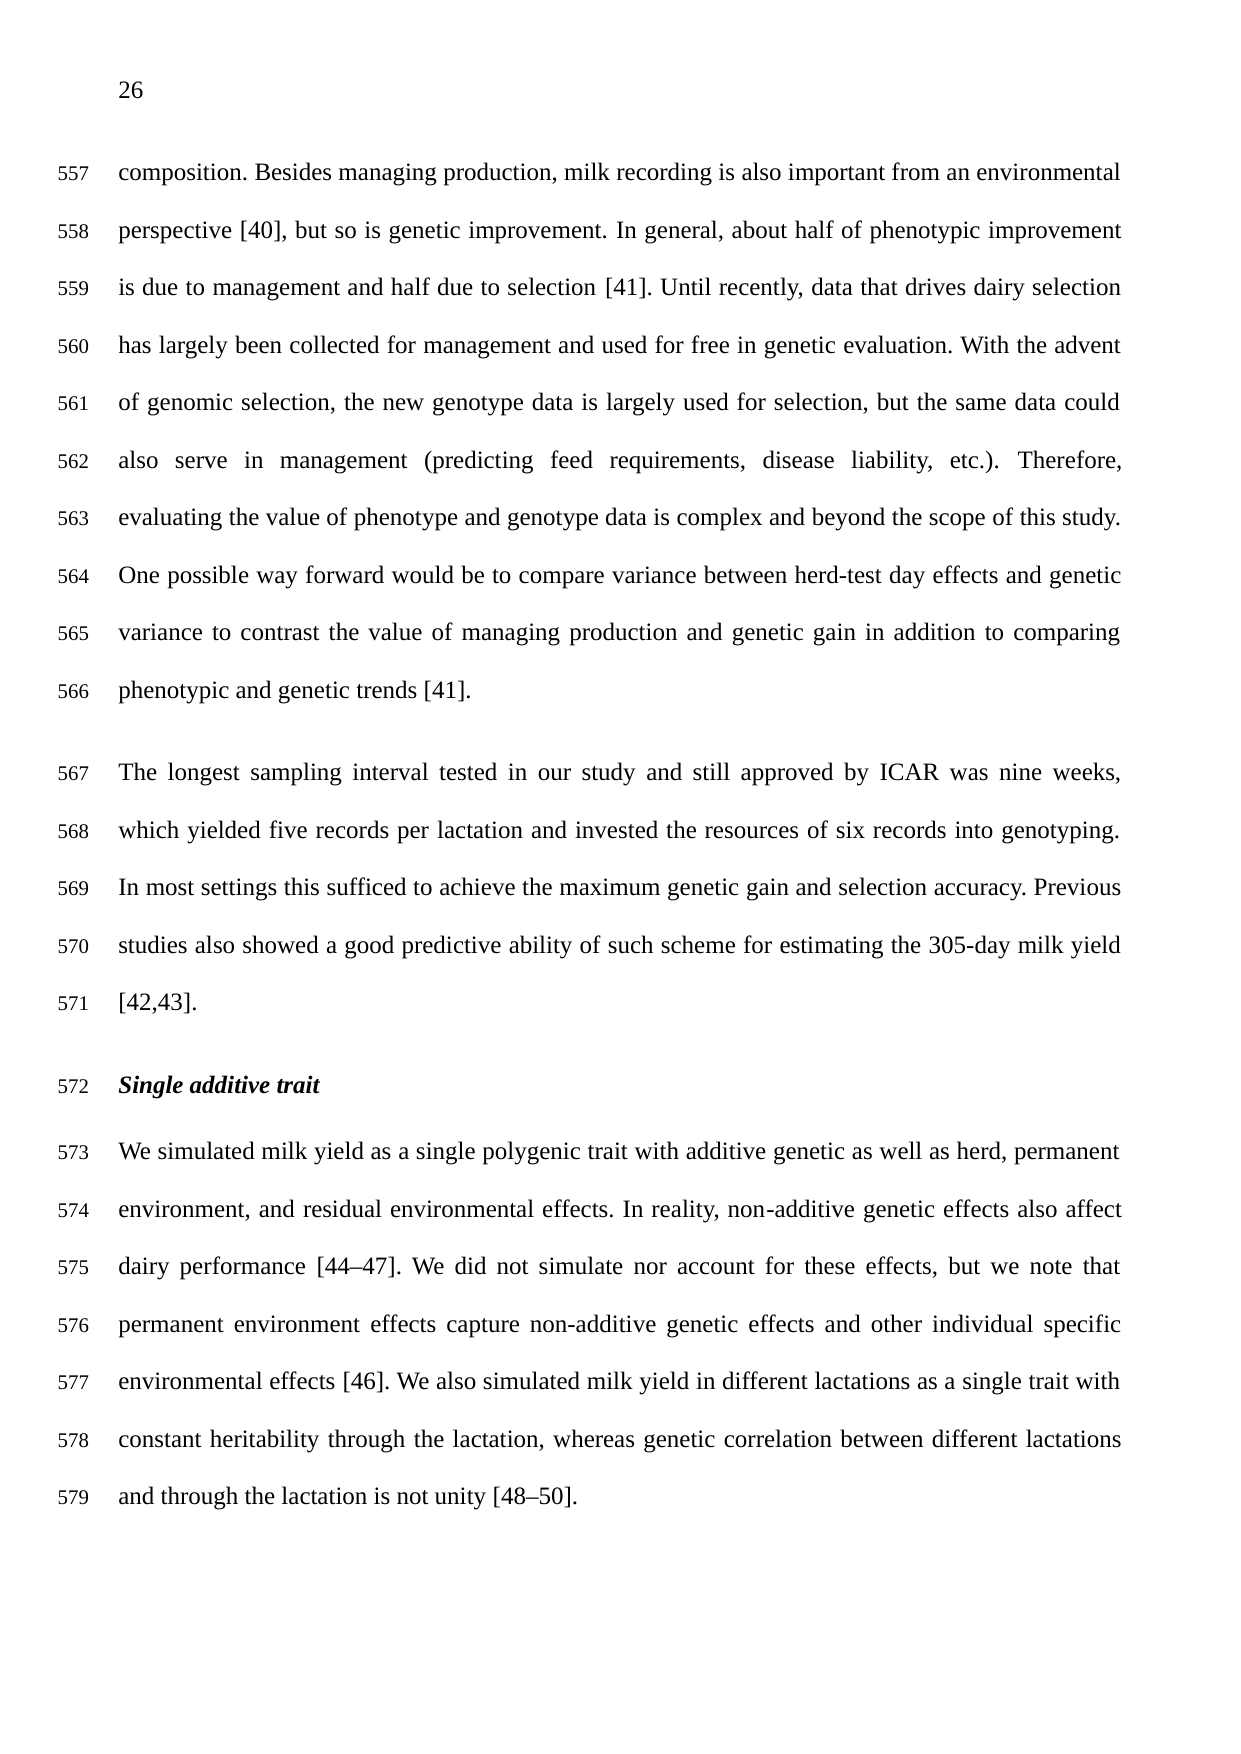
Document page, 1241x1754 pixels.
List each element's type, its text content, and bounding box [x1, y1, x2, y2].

subtitle Single additive trait [118, 1070, 1122, 1099]
list We simulated milk yield as a single polygenic trait with additive genetic as well as herd, permanent environment, and residual environmental effects. In reality, non-additive genetic effects also affect dairy performance [44–47]. We did not simulate nor account for these effects, but we note that permanent environment effects capture non-additive genetic effects and other individual specific environmental effects [46]. We also simulated milk yield in different lactations as a single trait with constant heritability through the lactation, whereas genetic correlation between different lactations and through the lactation is not unity [48–50]. [118, 1136, 1122, 1309]
list The longest sampling interval tested in our study and still approved by ICAR was nine weeks, which yielded five records per lactation and invested the resources of six records into genotyping. In most settings this sufficed to achieve the maximum genetic gain and selection accuracy. Previous studies also showed a good predictive ability of such scheme for estimating the 305-day milk yield [42,43]. [118, 757, 1122, 1016]
list We simulated milk yield as a single polygenic trait with additive genetic as well as herd, permanent environment, and residual environmental effects. In reality, non-additive genetic effects also affect dairy performance [44–47]. We did not simulate nor account for these effects, but we note that permanent environment effects capture non-additive genetic effects and other individual specific environmental effects [46]. We also simulated milk yield in different lactations as a single trait with constant heritability through the lactation, whereas genetic correlation between different lactations and through the lactation is not unity [48–50]. [118, 1338, 1122, 1510]
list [118, 157, 1122, 503]
